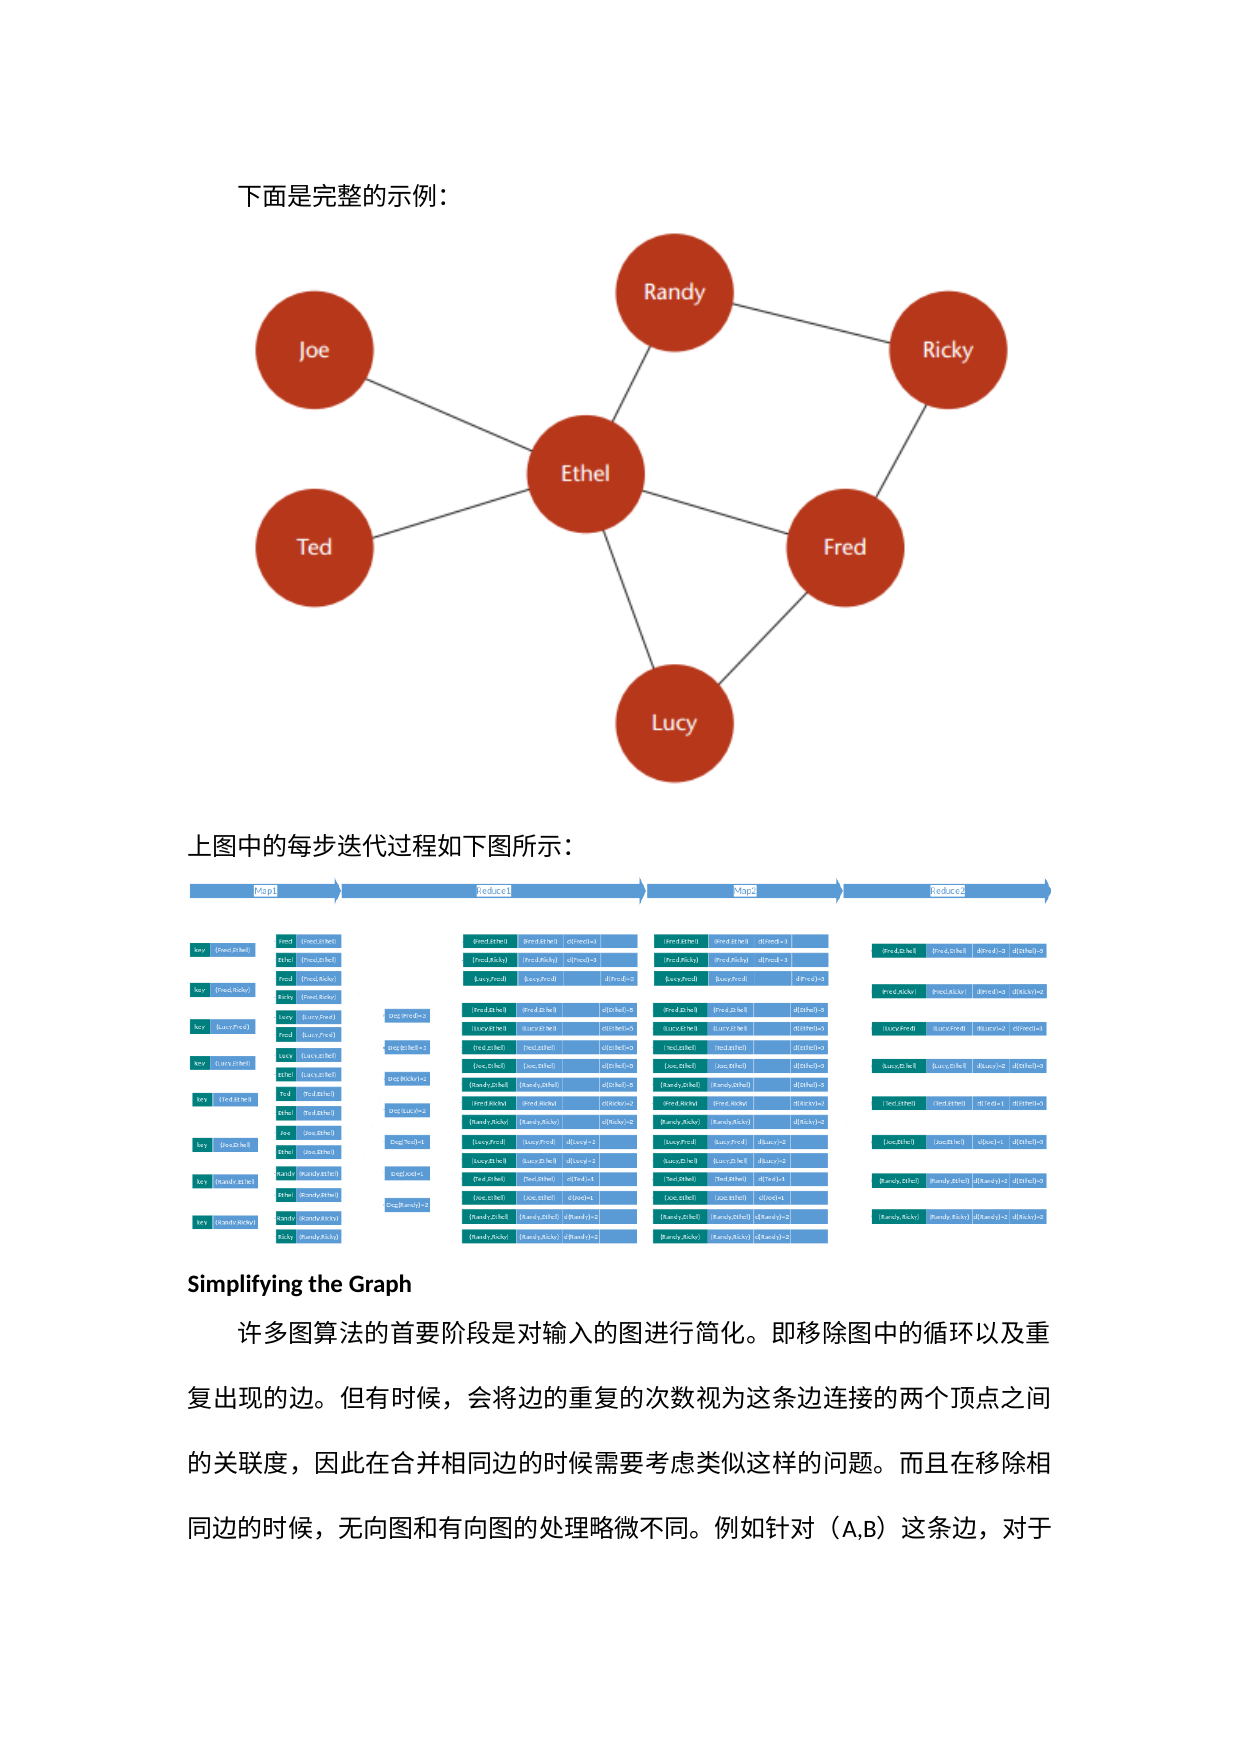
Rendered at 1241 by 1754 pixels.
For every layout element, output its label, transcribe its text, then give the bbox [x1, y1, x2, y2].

text Simplifying the Graph [187, 1267, 1053, 1299]
text 下面是完整的示例： [187, 162, 1053, 227]
picture [237, 227, 1022, 804]
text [187, 1299, 1053, 1559]
text 上图中的每步迭代过程如下图所示： [187, 812, 1053, 877]
